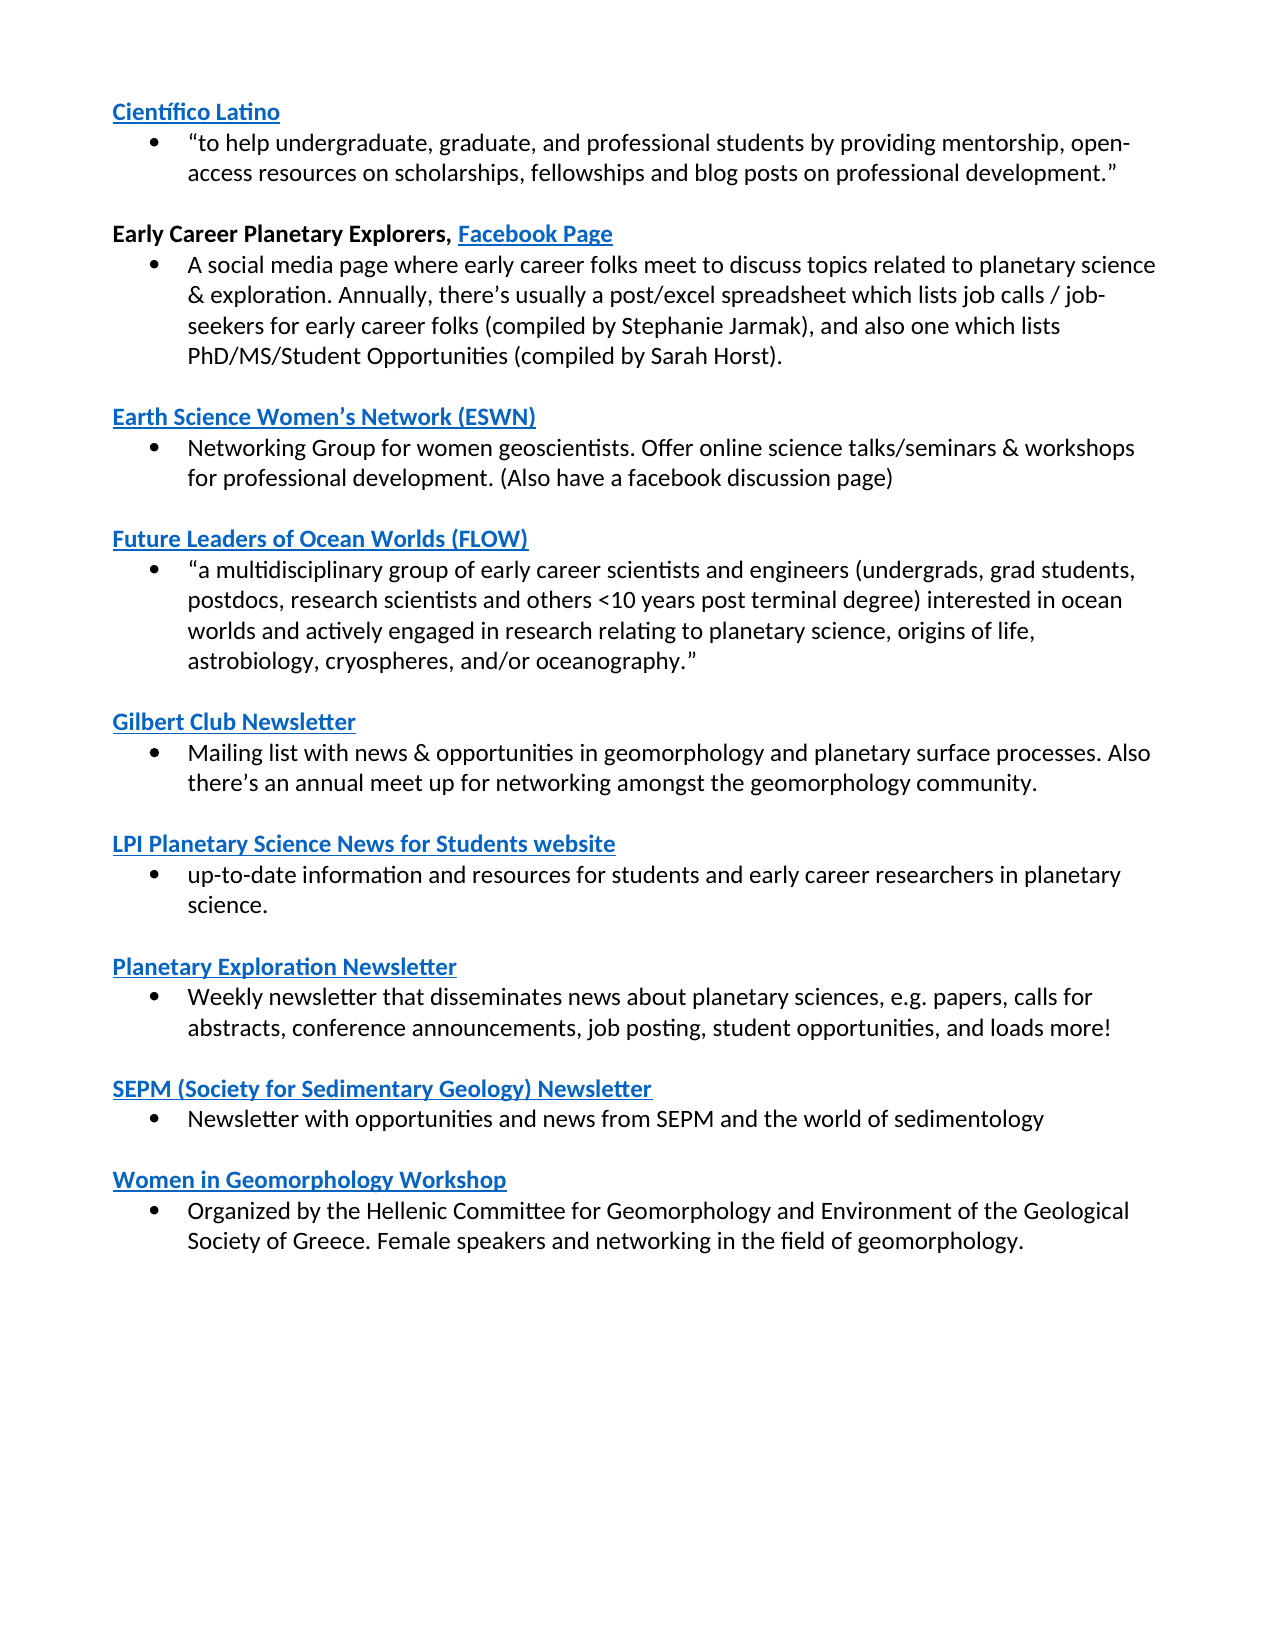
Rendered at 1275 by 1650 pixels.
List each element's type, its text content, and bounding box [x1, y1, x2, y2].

text Earth Science Women’s Network (ESWN) [112, 401, 1162, 432]
list A social media page where early career folks meet to discuss topics related to planetary science & exploration. Annually, there’s usually a post/excel spreadsheet which lists job calls / job-seekers for early career folks (compiled by Stephanie Jarmak), and also one which lists PhD/MS/Student Opportunities (compiled by Sarah Horst). [150, 249, 1162, 371]
list up-to-date information and resources for students and early career researchers in planetary science. [150, 859, 1162, 920]
list “a multidisciplinary group of early career scientists and engineers (undergrads, grad students, postdocs, research scientists and others <10 years post terminal degree) interested in ocean worlds and actively engaged in research relating to planetary science, origins of life, astrobiology, cryospheres, and/or oceanography.” [150, 554, 1162, 676]
list “to help undergraduate, graduate, and professional students by providing mentorship, open-access resources on scholarships, fellowships and blog posts on professional development.” [150, 127, 1162, 188]
text Científico Latino [112, 96, 1162, 127]
list Newsletter with opportunities and news from SEPM and the world of sedimentology [150, 1103, 1162, 1134]
list Organized by the Hellenic Committee for Geomorphology and Environment of the Geological Society of Greece. Female speakers and networking in the field of geomorphology. [150, 1195, 1162, 1256]
text Future Leaders of Ocean Worlds (FLOW) [112, 523, 1162, 554]
text Gilbert Club Newsletter [112, 707, 1162, 737]
list Weekly newsletter that disseminates news about planetary sciences, e.g. papers, calls for abstracts, conference announcements, job posting, student opportunities, and loads more! [150, 981, 1162, 1042]
text Planetary Exploration Newsletter [112, 951, 1162, 981]
text Early Career Planetary Explorers, Facebook Page [112, 218, 1162, 249]
text SEPM (Society for Sedimentary Geology) Newsletter [112, 1073, 1162, 1103]
text Women in Geomorphology Workshop [112, 1164, 1162, 1195]
list Mailing list with news & opportunities in geomorphology and planetary surface processes. Also there’s an annual meet up for networking amongst the geomorphology community. [150, 737, 1162, 798]
list Networking Group for women geoscientists. Offer online science talks/seminars & workshops for professional development. (Also have a facebook discussion page) [150, 432, 1162, 493]
text LPI Planetary Science News for Students website [112, 829, 1162, 859]
